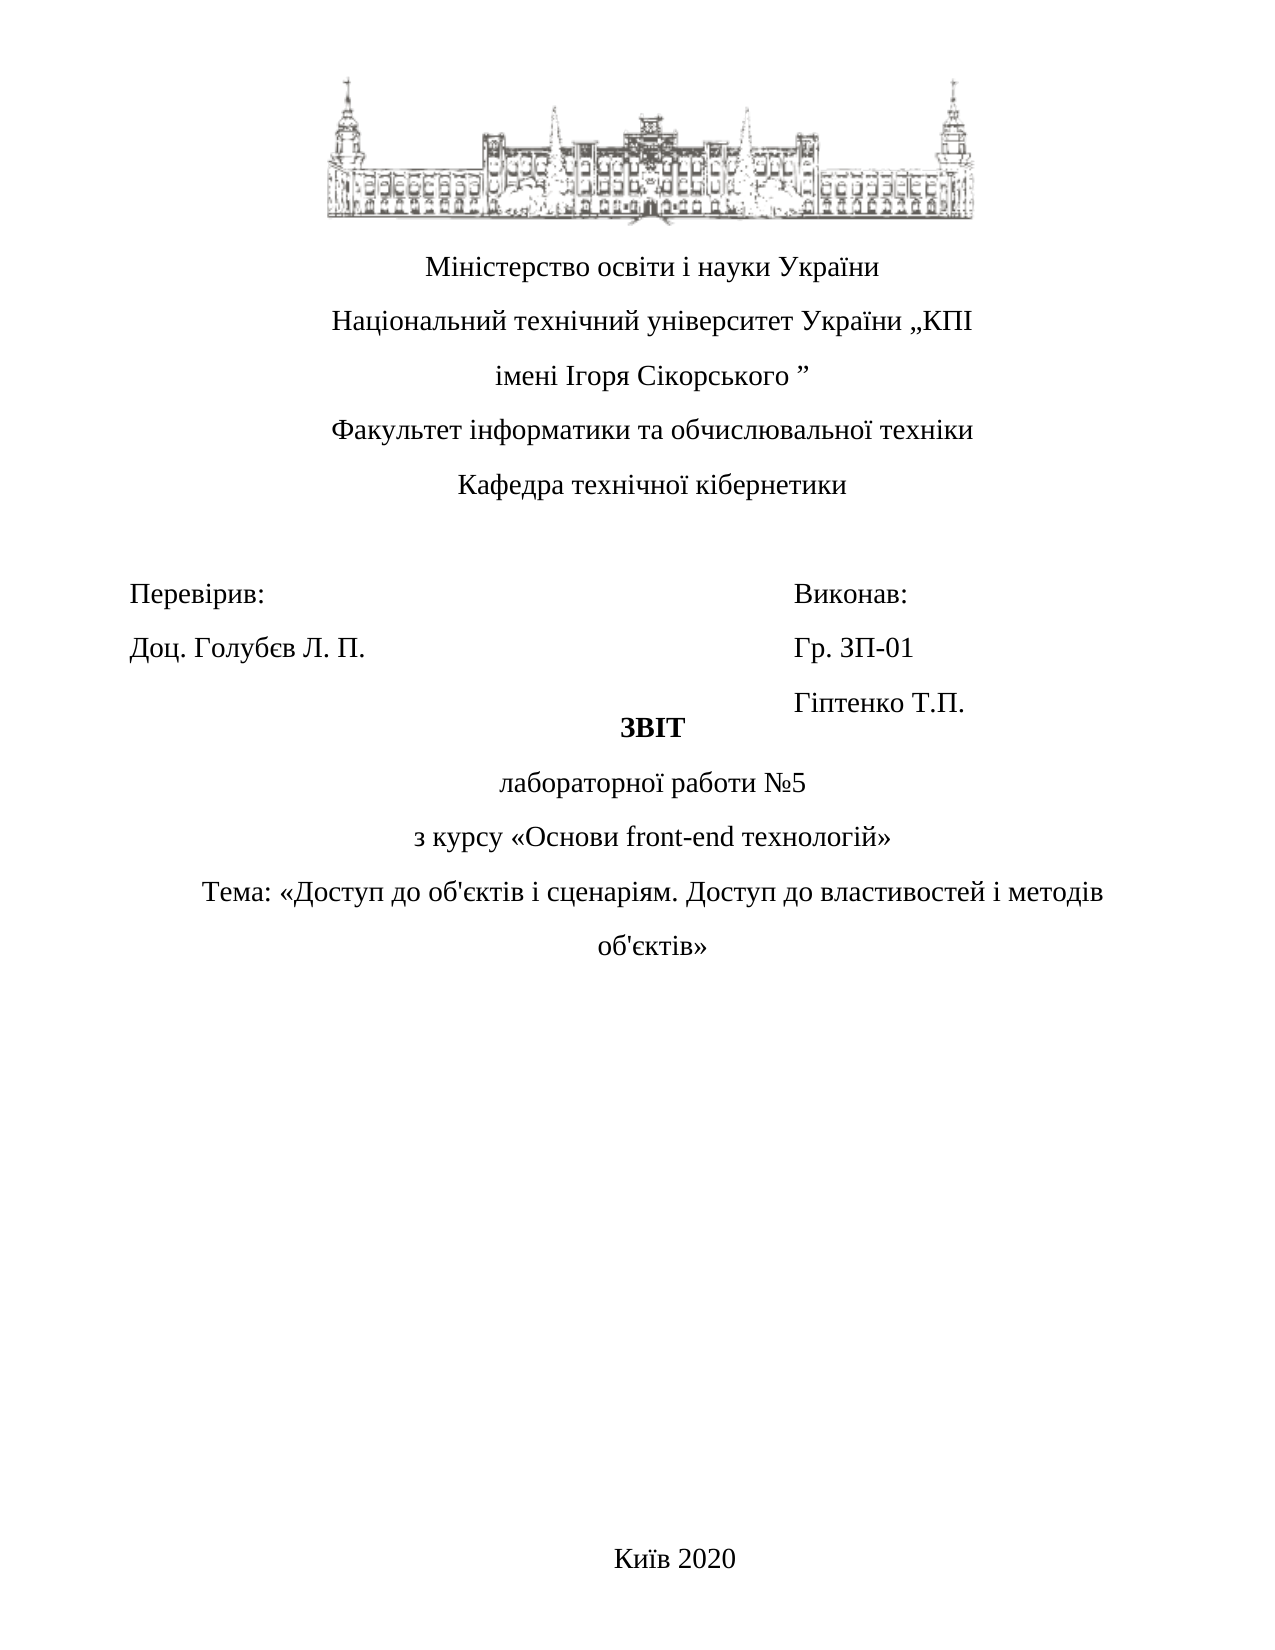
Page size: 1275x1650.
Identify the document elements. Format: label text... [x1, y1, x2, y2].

table_header Перевірив: Доц. Голубєв Л. П. [118, 576, 782, 739]
picture [326, 75, 978, 229]
table_header Виконав: Гр. ЗП-01 Гіптенко Т.П. [783, 576, 1169, 739]
table_header ЗВІТ лабораторної работи №5 з курсу «Основи front-end технологій» Тема: «Доступ до об'єктів і сценаріям. Доступ до властивостей і методів об'єктів» [174, 621, 1130, 1071]
